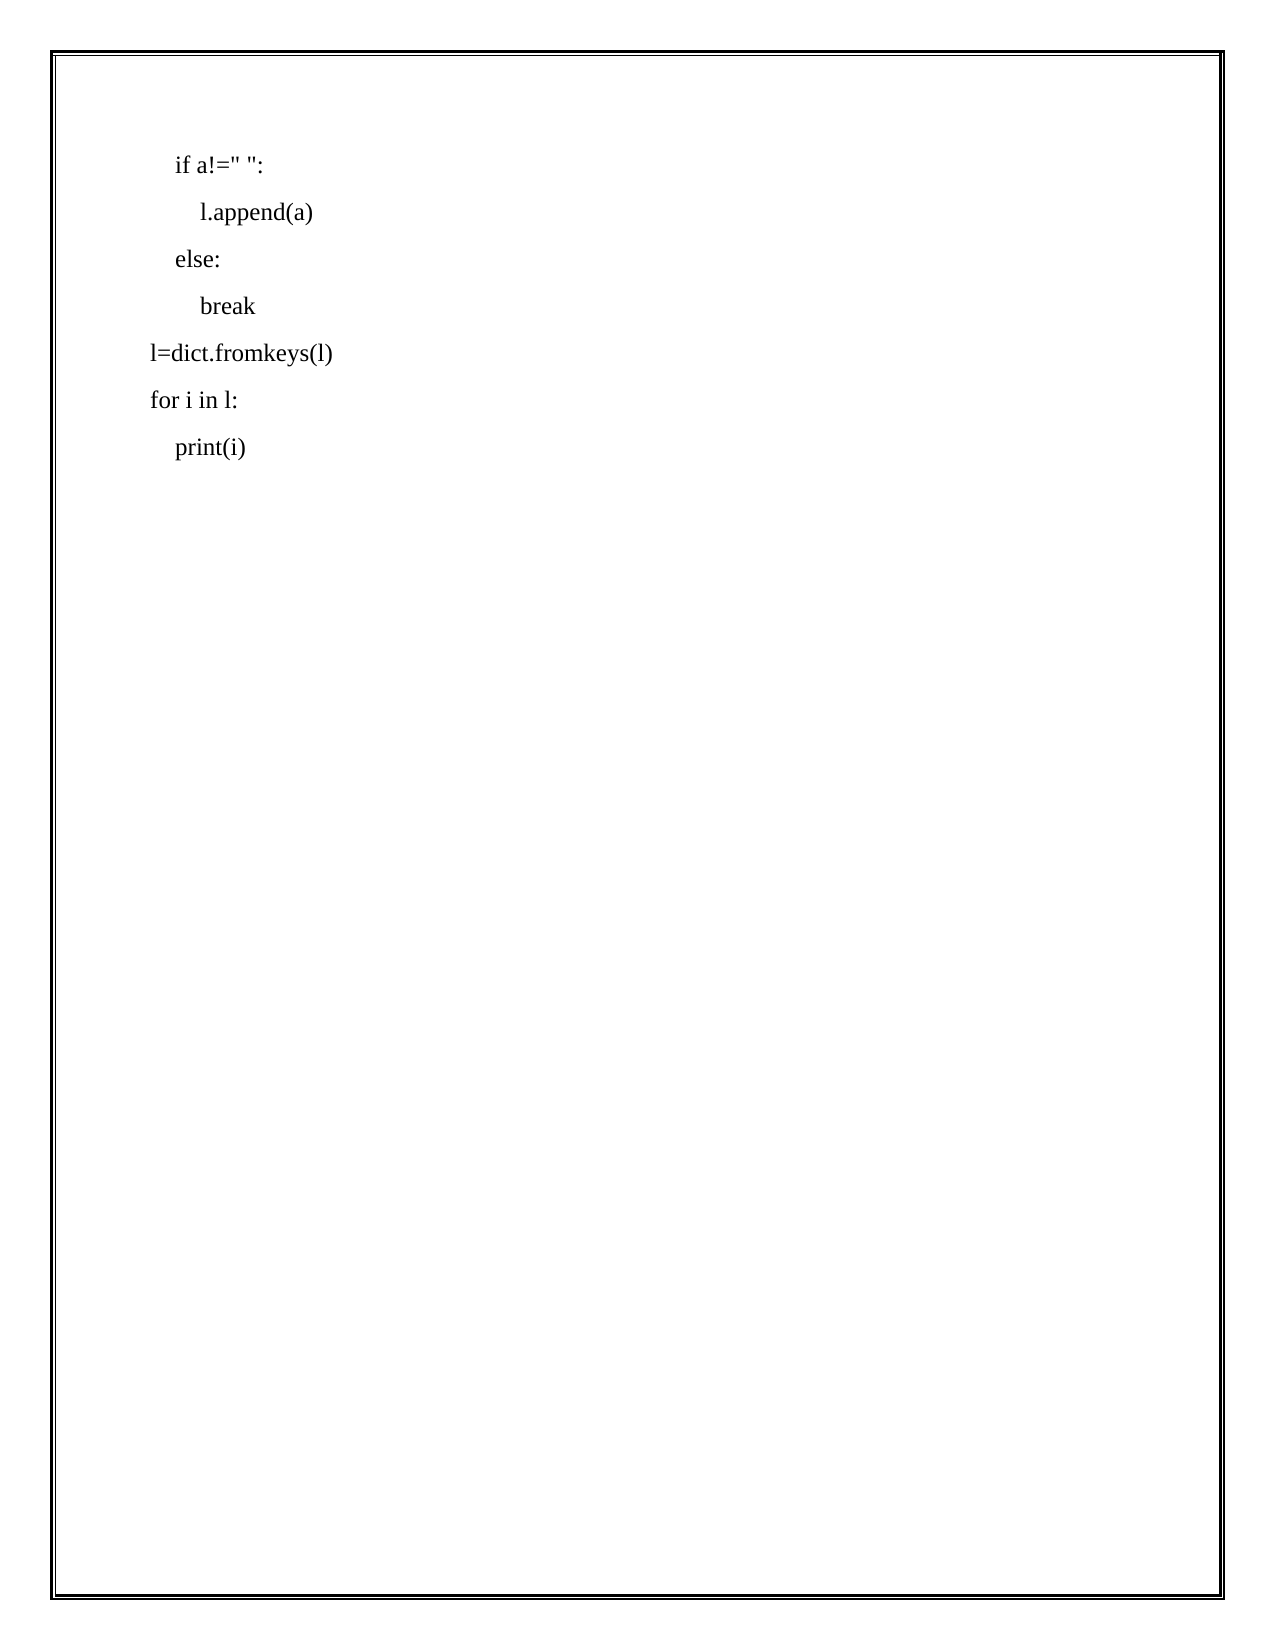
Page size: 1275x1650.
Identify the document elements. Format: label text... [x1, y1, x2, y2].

text l=dict.fromkeys(l) [150, 338, 1125, 367]
text else: [150, 244, 1125, 273]
text for i in l: [150, 385, 1125, 414]
text break [150, 291, 1125, 320]
text l.append(a) [150, 197, 1125, 226]
text print(i) [150, 432, 1125, 461]
text if a!=" ": [150, 150, 1125, 179]
